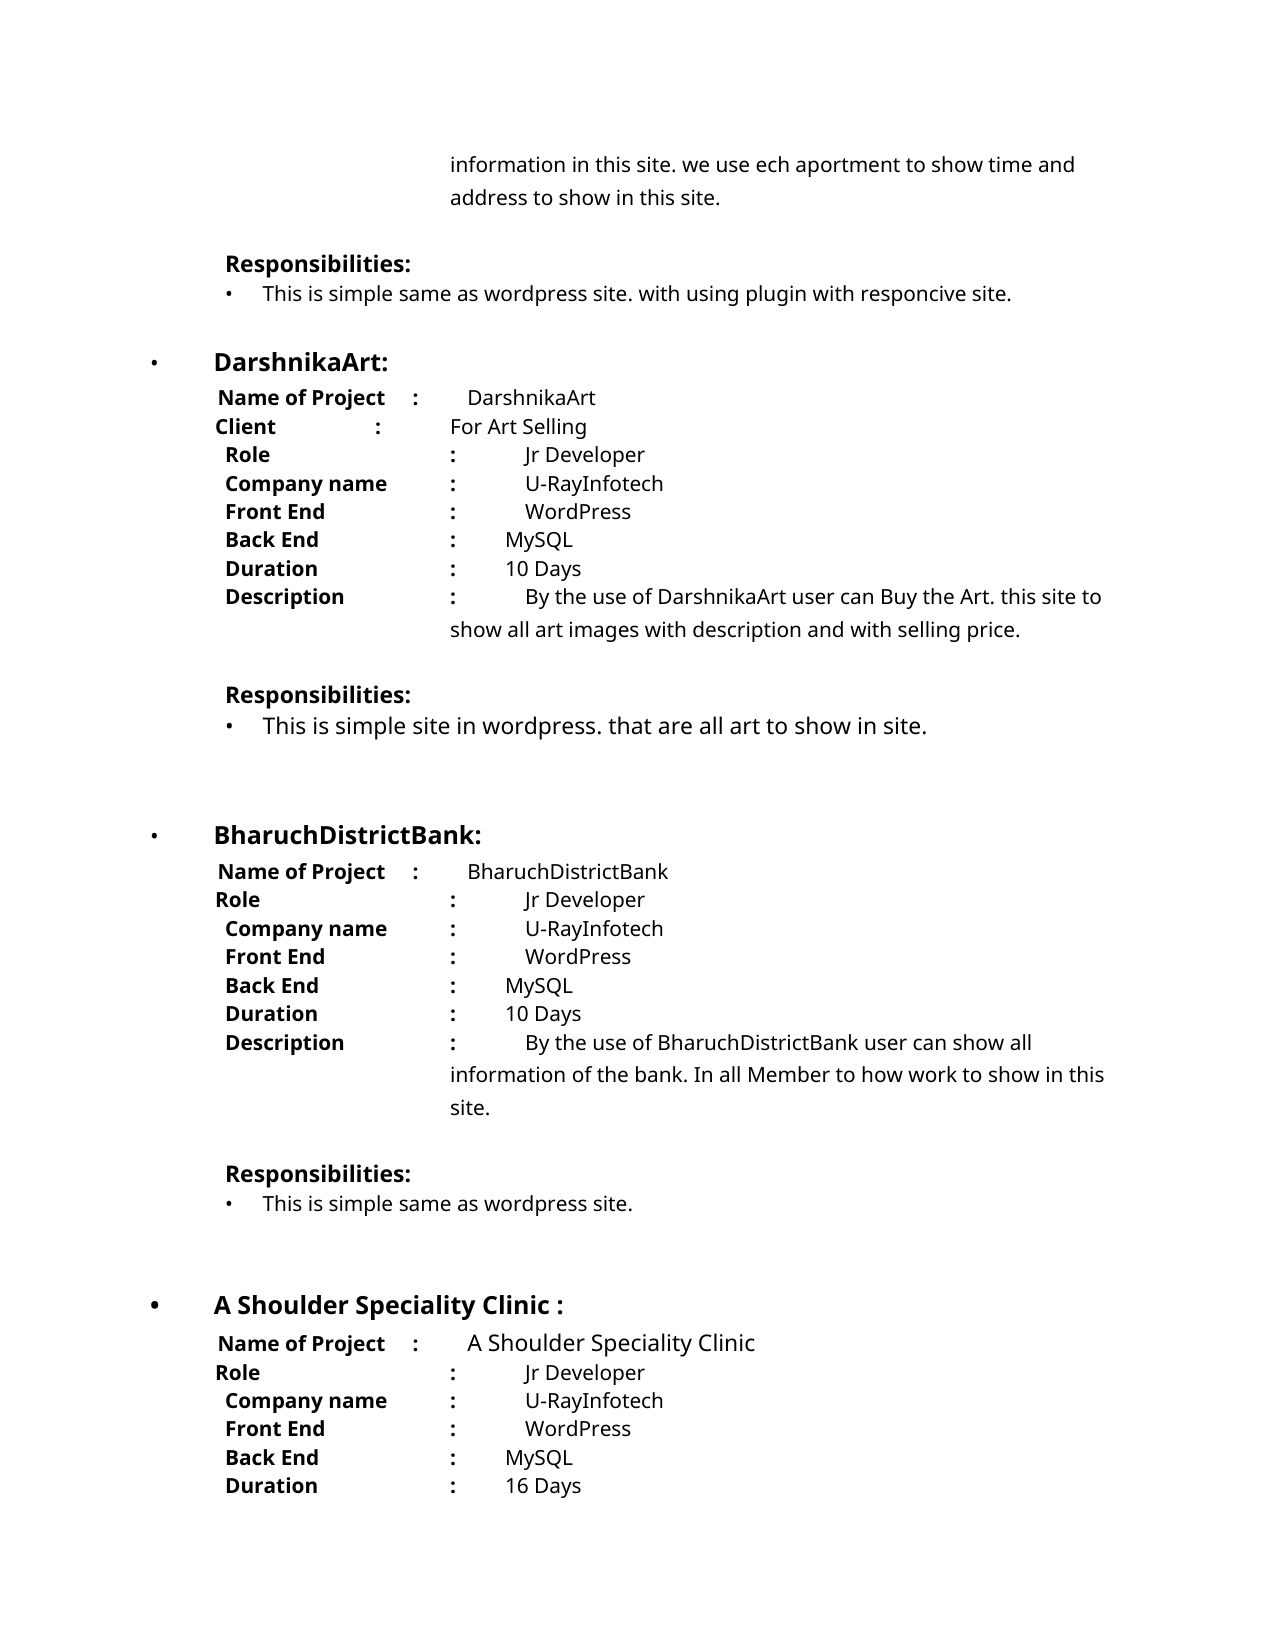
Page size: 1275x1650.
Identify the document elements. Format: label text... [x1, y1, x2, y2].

text Duration : 16 Days [150, 1471, 1125, 1500]
list This is simple site in wordpress. that are all art to show in site. [225, 710, 1125, 741]
text Company name : U-RayInfotech [150, 1386, 1125, 1414]
text Back End : MySQL [150, 971, 1125, 999]
text Front End : WordPress [150, 1414, 1125, 1443]
text Front End : WordPress [150, 497, 1125, 526]
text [225, 150, 1125, 211]
text Name of Project : BharuchDistrictBank [187, 857, 1125, 886]
text Name of Project : A Shoulder Speciality Clinic [187, 1326, 1125, 1358]
text Responsibilities: [150, 248, 1125, 279]
text Description : By the use of DarshnikaArt user can Buy the Art. this site to show all art images with description and with selling price. [225, 582, 1125, 643]
list A Shoulder Speciality Clinic : [150, 1287, 1125, 1321]
text Description : By the use of BharuchDistrictBank user can show all information of the bank. In all Member to how work to show in this site. [225, 1028, 1125, 1121]
text Back End : MySQL [150, 1443, 1125, 1471]
text Duration : 10 Days [150, 999, 1125, 1028]
text Role : Jr Developer [150, 440, 1125, 469]
text Company name : U-RayInfotech [150, 469, 1125, 497]
text Duration : 10 Days [150, 554, 1125, 582]
text Role : Jr Developer [150, 1358, 1125, 1386]
text Responsibilities: [150, 1158, 1125, 1189]
text Company name : U-RayInfotech [150, 914, 1125, 942]
text Front End : WordPress [150, 942, 1125, 971]
text Role : Jr Developer [150, 886, 1125, 914]
list This is simple same as wordpress site. with using plugin with responcive site. [225, 279, 1125, 307]
text Responsibilities: [150, 679, 1125, 710]
text Back End : MySQL [150, 526, 1125, 554]
text Name of Project : DarshnikaArt [187, 383, 1125, 412]
list This is simple same as wordpress site. [225, 1189, 1125, 1218]
list BharuchDistrictBank: [150, 818, 1125, 852]
text Client : For Art Selling [150, 412, 1125, 440]
list DarshnikaArt: [150, 344, 1125, 378]
